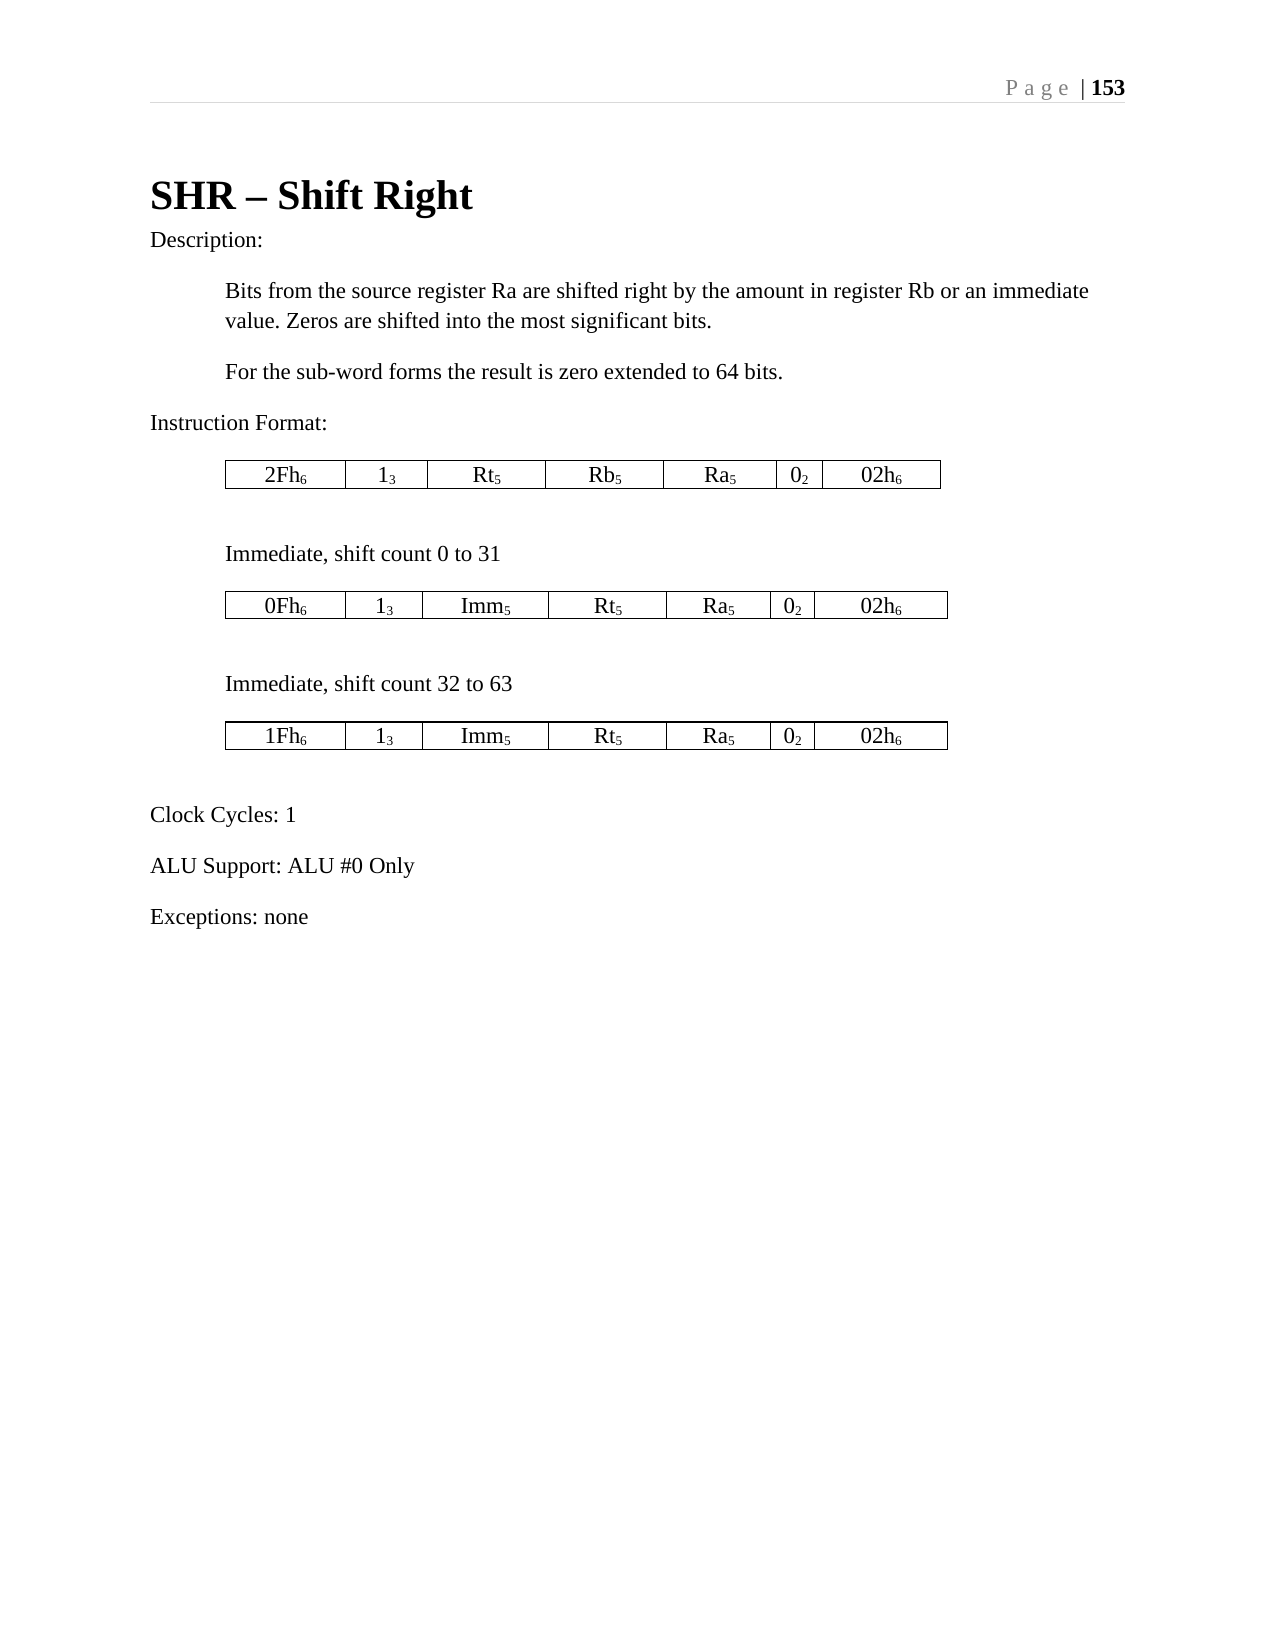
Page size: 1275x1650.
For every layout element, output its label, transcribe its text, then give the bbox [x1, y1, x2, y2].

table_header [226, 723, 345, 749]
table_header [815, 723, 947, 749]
text ALU Support: ALU #0 Only [150, 852, 1125, 878]
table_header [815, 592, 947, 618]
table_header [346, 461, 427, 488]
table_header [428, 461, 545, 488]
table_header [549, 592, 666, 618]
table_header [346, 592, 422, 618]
text Immediate, shift count 32 to 63 [225, 670, 1125, 697]
text Instruction Format: [150, 409, 1125, 436]
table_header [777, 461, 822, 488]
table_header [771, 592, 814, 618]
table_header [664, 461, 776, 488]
text For the sub-word forms the result is zero extended to 64 bits. [225, 358, 1125, 384]
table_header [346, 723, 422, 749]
subtitle SHR – Shift Right [150, 171, 1125, 219]
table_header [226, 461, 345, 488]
text Exceptions: none [150, 903, 1125, 929]
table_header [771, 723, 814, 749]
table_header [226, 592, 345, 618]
text Description: [150, 226, 1125, 252]
text Clock Cycles: 1 [150, 801, 1125, 827]
text Bits from the source register Ra are shifted right by the amount in register Rb or an immediate value. Zeros are shifted into the most significant bits. [225, 277, 1125, 333]
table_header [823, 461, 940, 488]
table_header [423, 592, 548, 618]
text Immediate, shift count 0 to 31 [225, 540, 1125, 566]
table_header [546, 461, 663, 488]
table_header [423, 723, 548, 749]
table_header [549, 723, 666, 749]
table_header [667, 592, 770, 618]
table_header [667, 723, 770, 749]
